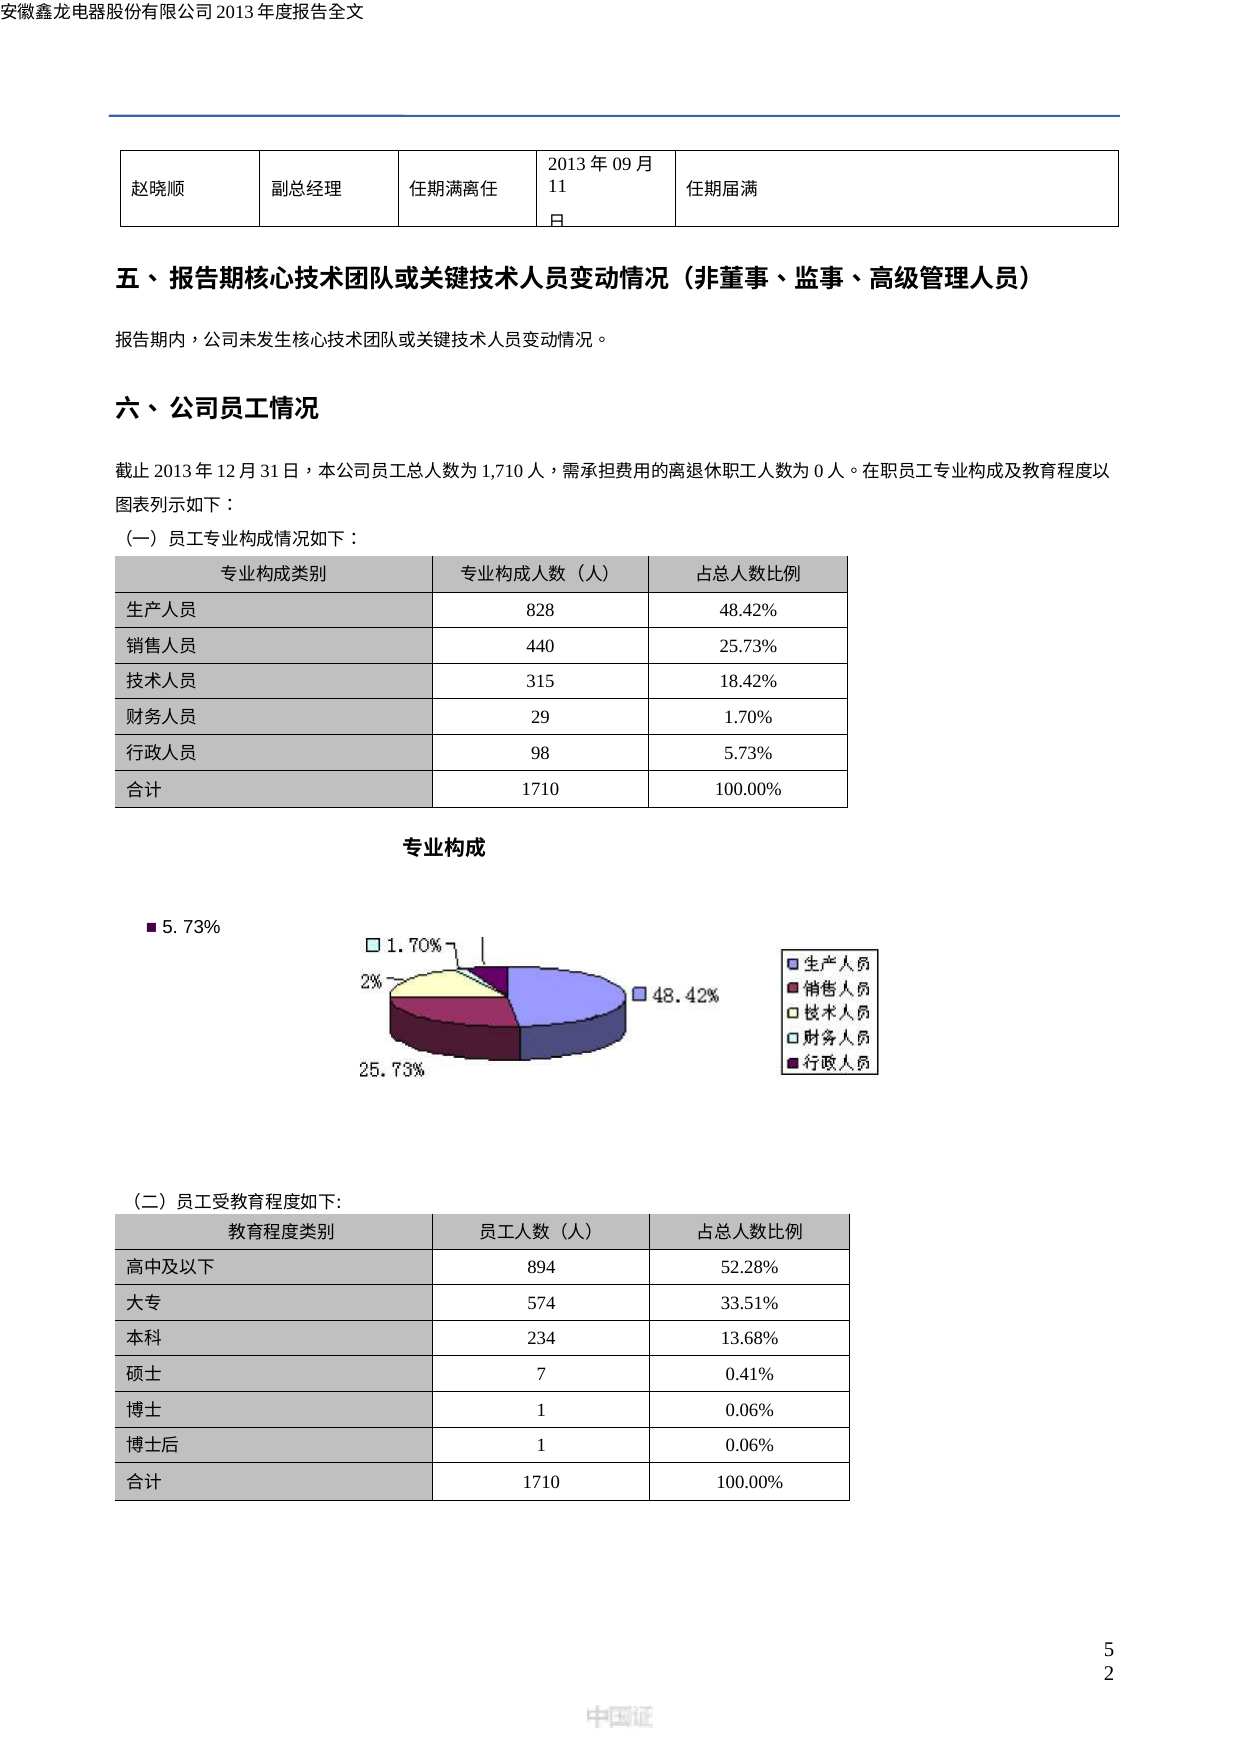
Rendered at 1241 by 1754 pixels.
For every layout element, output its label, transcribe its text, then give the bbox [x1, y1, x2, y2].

text （一）员工专业构成情况如下： [115, 518, 1124, 552]
picture [586, 1705, 653, 1729]
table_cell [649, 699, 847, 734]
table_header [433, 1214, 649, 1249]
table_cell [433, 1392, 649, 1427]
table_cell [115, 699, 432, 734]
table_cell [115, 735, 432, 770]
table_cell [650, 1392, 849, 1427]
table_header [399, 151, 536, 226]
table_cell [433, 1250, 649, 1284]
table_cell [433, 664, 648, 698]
text 六、 公司员工情况 [115, 391, 1124, 425]
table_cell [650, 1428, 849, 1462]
text ■ 5. 73% [146, 916, 1124, 937]
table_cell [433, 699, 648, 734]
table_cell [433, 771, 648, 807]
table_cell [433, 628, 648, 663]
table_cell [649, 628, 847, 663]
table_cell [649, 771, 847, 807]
text 五、 报告期核心技术团队或关键技术人员变动情况（非董事、监事、高级管理人员） [115, 261, 1124, 294]
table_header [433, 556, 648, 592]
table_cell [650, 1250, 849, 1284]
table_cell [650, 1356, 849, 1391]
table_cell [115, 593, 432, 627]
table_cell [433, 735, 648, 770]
text 报告期内，公司未发生核心技术团队或关键技术人员变动情况。 [115, 319, 1124, 353]
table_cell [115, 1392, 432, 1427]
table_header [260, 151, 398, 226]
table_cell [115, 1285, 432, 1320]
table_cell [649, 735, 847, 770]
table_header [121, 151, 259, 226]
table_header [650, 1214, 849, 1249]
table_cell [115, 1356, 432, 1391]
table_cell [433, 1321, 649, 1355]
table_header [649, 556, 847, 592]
text 截止2013年12月31日，本公司员工总人数为1,710人，需承担费用的离退休职工人数为0人。在职员工专业构成及教育程度以 图表列示如下： [115, 450, 1124, 518]
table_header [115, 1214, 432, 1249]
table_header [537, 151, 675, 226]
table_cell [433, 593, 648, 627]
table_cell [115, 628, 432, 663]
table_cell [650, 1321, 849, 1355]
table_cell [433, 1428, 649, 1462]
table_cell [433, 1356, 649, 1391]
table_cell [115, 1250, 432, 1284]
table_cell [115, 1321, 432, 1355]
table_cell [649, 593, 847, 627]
text （二）员工受教育程度如下: [123, 1190, 1124, 1214]
picture [359, 937, 880, 1078]
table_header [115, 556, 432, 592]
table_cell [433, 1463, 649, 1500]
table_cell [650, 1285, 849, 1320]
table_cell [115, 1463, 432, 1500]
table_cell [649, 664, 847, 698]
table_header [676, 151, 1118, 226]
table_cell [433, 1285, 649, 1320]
text 专业构成 [402, 833, 1124, 862]
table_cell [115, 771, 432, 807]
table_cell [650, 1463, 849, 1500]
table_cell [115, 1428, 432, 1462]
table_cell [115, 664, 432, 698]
